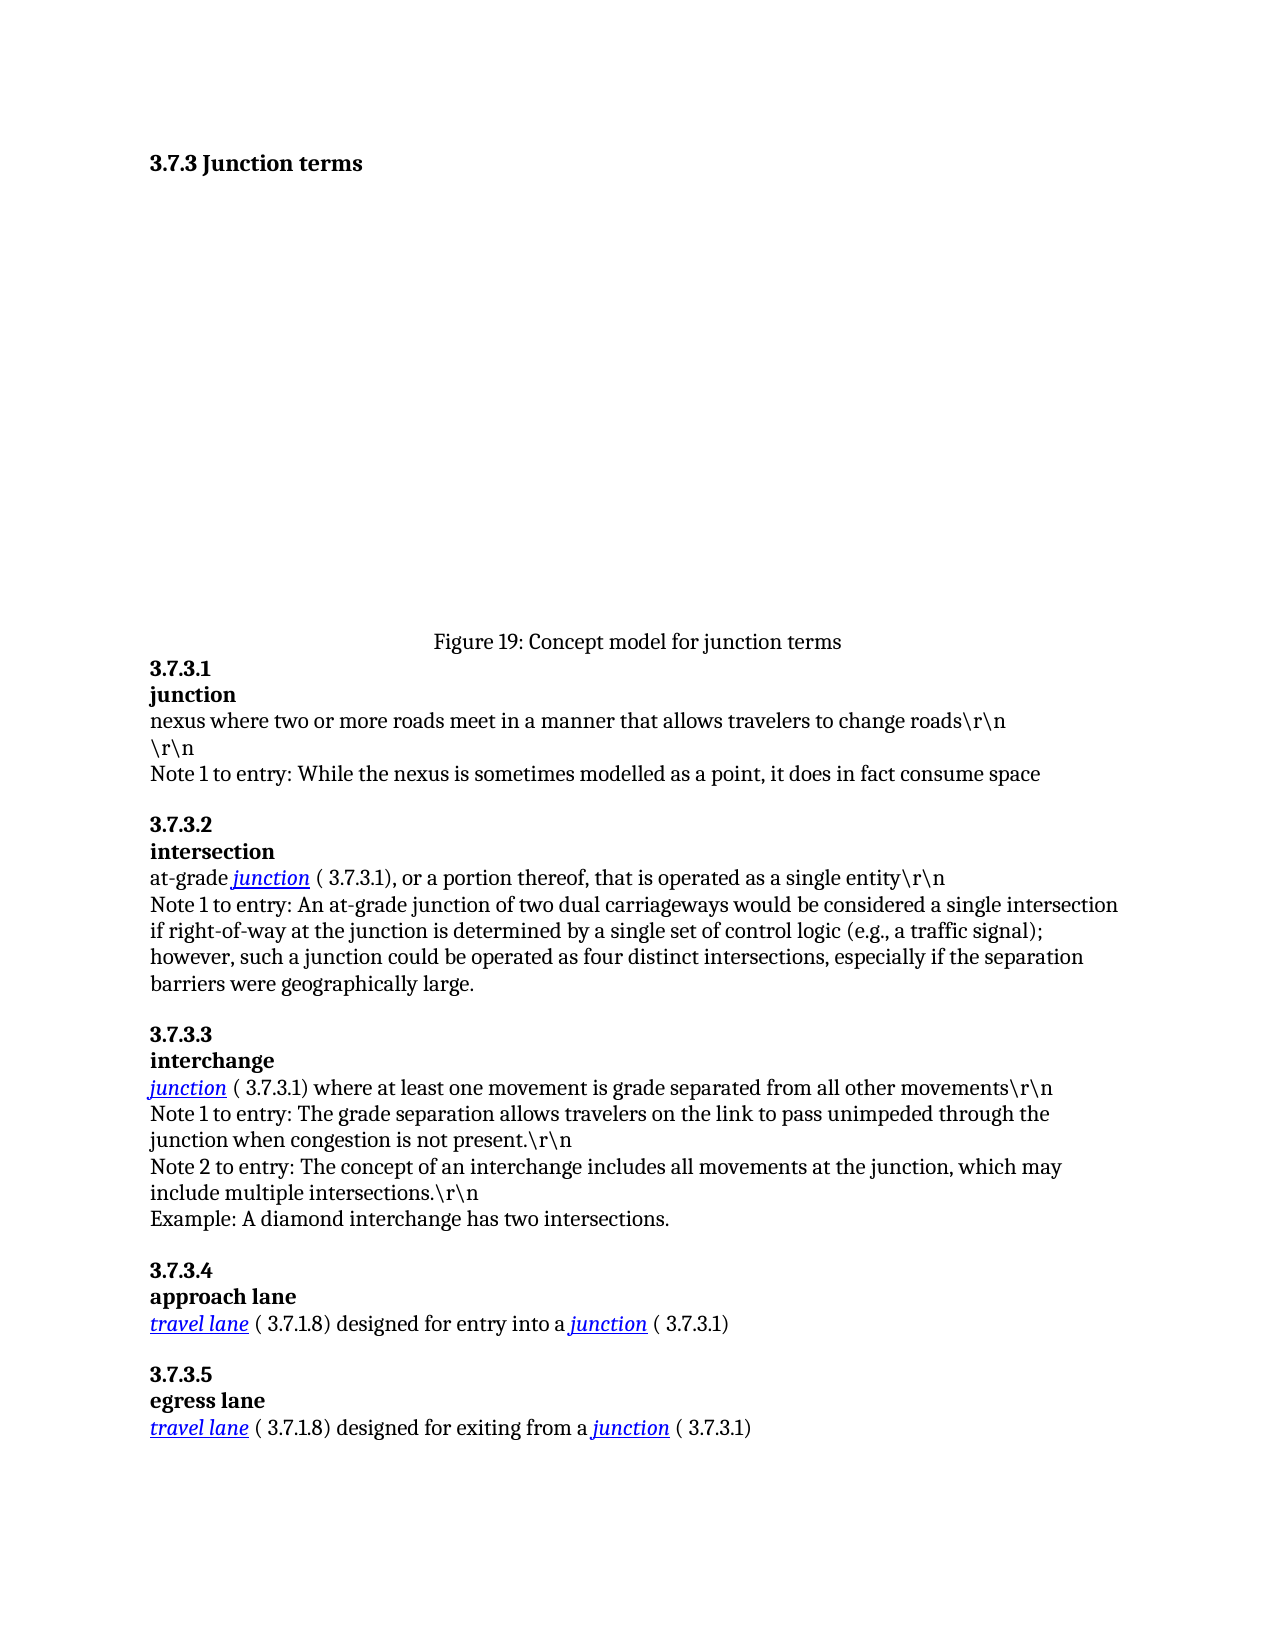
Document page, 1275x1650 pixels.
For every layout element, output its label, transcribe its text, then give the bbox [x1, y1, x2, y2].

text travel lane ( 3.7.1.8) designed for exiting from a junction ( 3.7.3.1) [150, 1414, 1125, 1441]
text intersection 3.7.3.2 [150, 839, 1125, 865]
text junction ( 3.7.3.1) where at least one movement is grade separated from all other movements\r\n Note 1 to entry: The grade separation allows travelers on the link to pass unimpeded through the junction when congestion is not present.\r\n Note 2 to entry: The concept of an interchange includes all movements at the junction, which may include multiple intersections.\r\n Example: A diamond interchange has two intersections. [150, 1074, 1125, 1233]
subtitle 3.7.3 Junction terms [150, 150, 1125, 178]
text 3.7.3.3 [150, 1022, 1125, 1048]
text interchange 3.7.3.3 [150, 1048, 1125, 1074]
text at-grade junction ( 3.7.3.1), or a portion thereof, that is operated as a single entity\r\n Note 1 to entry: An at-grade junction of two dual carriageways would be considered a single intersection if right-of-way at the junction is determined by a single set of control logic (e.g., a traffic signal); however, such a junction could be operated as four distinct intersections, especially if the separation barriers were geographically large. [150, 865, 1125, 997]
text 3.7.3.5 [150, 1362, 1125, 1388]
text travel lane ( 3.7.1.8) designed for entry into a junction ( 3.7.3.1) [150, 1310, 1125, 1337]
text 3.7.3.1 [150, 656, 1125, 682]
text 3.7.3.4 [150, 1258, 1125, 1284]
text approach lane 3.7.3.4 [150, 1284, 1125, 1310]
text junction 3.7.3.1 [150, 682, 1125, 708]
text egress lane 3.7.3.5 [150, 1388, 1125, 1414]
text 3.7.3.2 [150, 812, 1125, 839]
text Figure 19: Concept model for junction terms [150, 629, 1125, 656]
text nexus where two or more roads meet in a manner that allows travelers to change roads\r\n \r\n Note 1 to entry: While the nexus is sometimes modelled as a point, it does in fact consume space [150, 708, 1125, 787]
